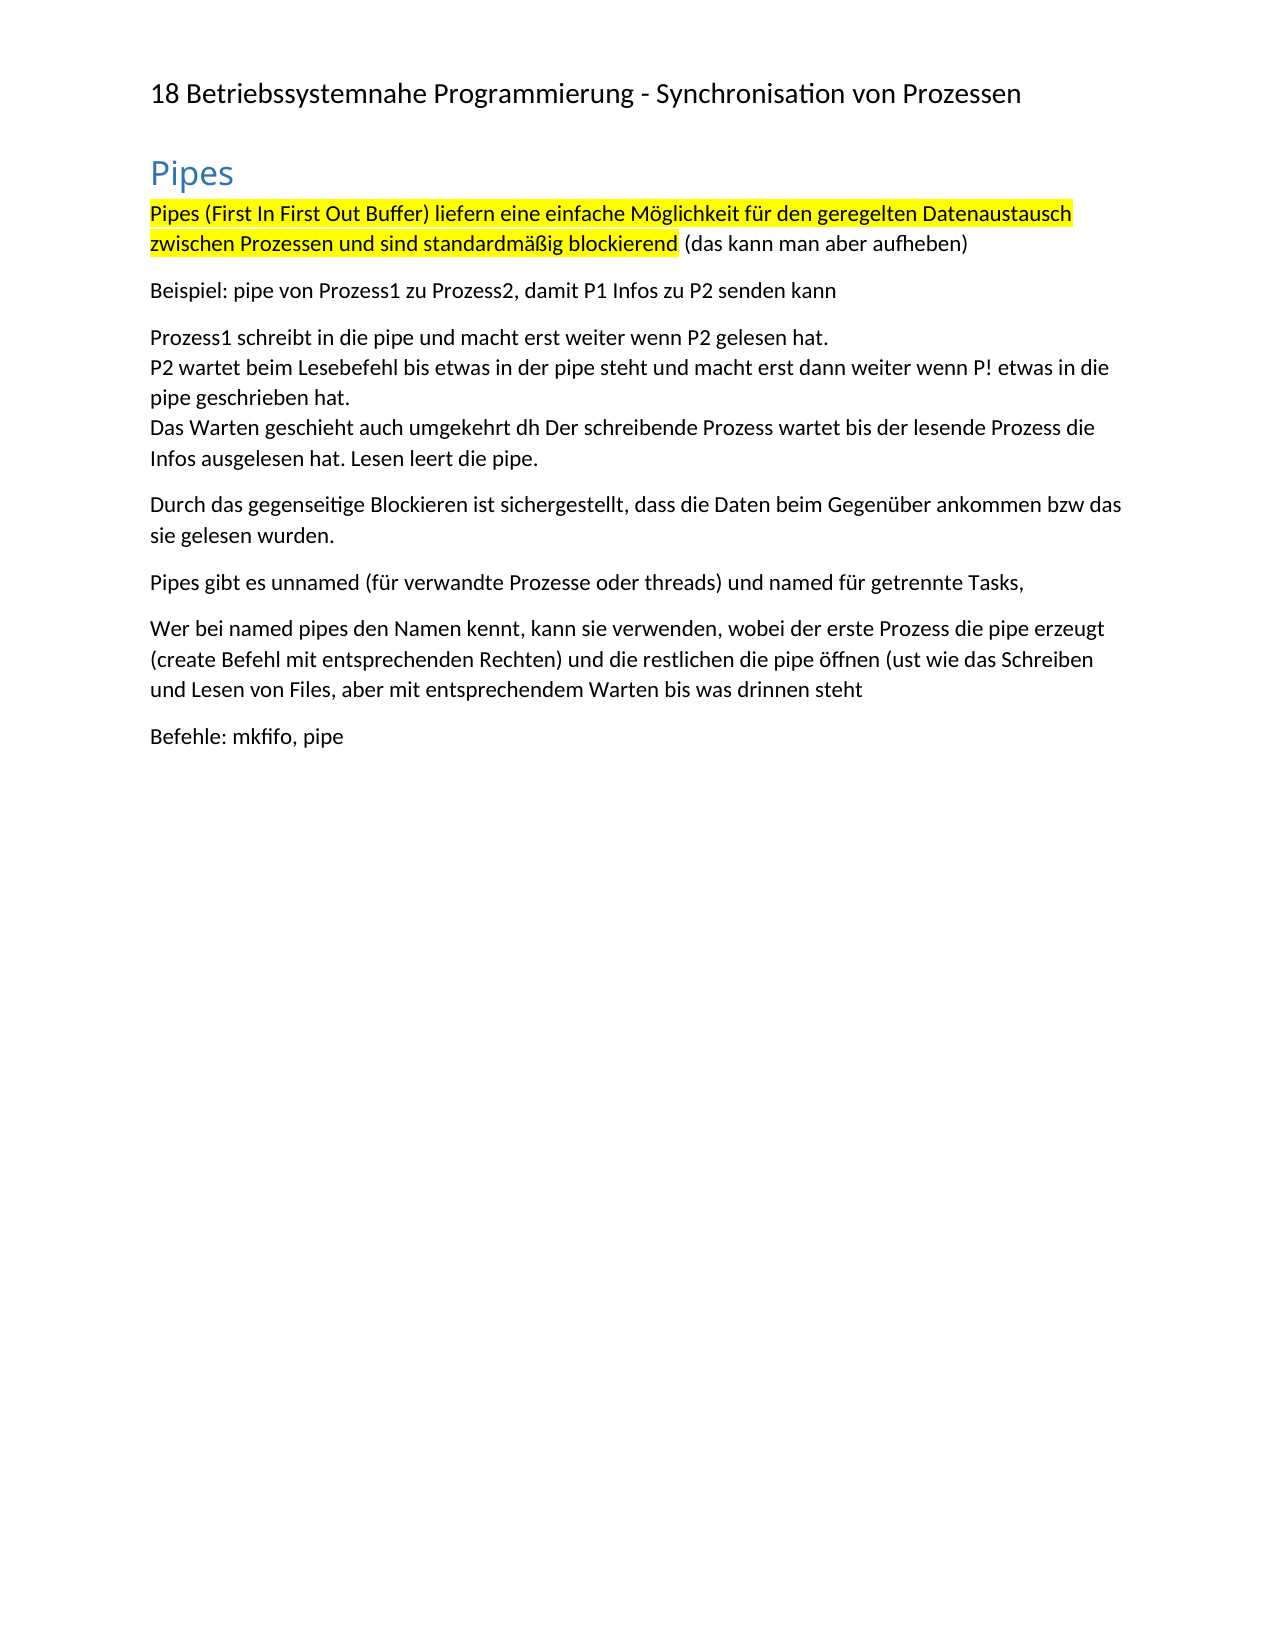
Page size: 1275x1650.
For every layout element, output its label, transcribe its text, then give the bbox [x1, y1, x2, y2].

text Wer bei named pipes den Namen kennt, kann sie verwenden, wobei der erste Prozess die pipe erzeugt (create Befehl mit entsprechenden Rechten) und die restlichen die pipe öffnen (ust wie das Schreiben und Lesen von Files, aber mit entsprechendem Warten bis was drinnen steht [150, 614, 1125, 703]
subtitle Pipes [150, 150, 1125, 195]
text Durch das gegenseitige Blockieren ist sichergestellt, dass die Daten beim Gegenüber ankommen bzw das sie gelesen wurden. [150, 491, 1125, 549]
text Pipes (First In First Out Buffer) liefern eine einfache Möglichkeit für den geregelten Datenaustausch zwischen Prozessen und sind standardmäßig blockierend (das kann man aber aufheben) [150, 199, 1125, 257]
text Befehle: mkfifo, pipe [150, 722, 1125, 750]
text Prozess1 schreibt in die pipe und macht erst weiter wenn P2 gelesen hat. P2 wartet beim Lesebefehl bis etwas in der pipe steht und macht erst dann weiter wenn P! etwas in die pipe geschrieben hat. Das Warten geschieht auch umgekehrt dh Der schreibende Prozess wartet bis der lesende Prozess die Infos ausgelesen hat. Lesen leert die pipe. [150, 323, 1125, 472]
text Beispiel: pipe von Prozess1 zu Prozess2, damit P1 Infos zu P2 senden kann [150, 276, 1125, 304]
text Pipes gibt es unnamed (für verwandte Prozesse oder threads) und named für getrennte Tasks, [150, 568, 1125, 596]
